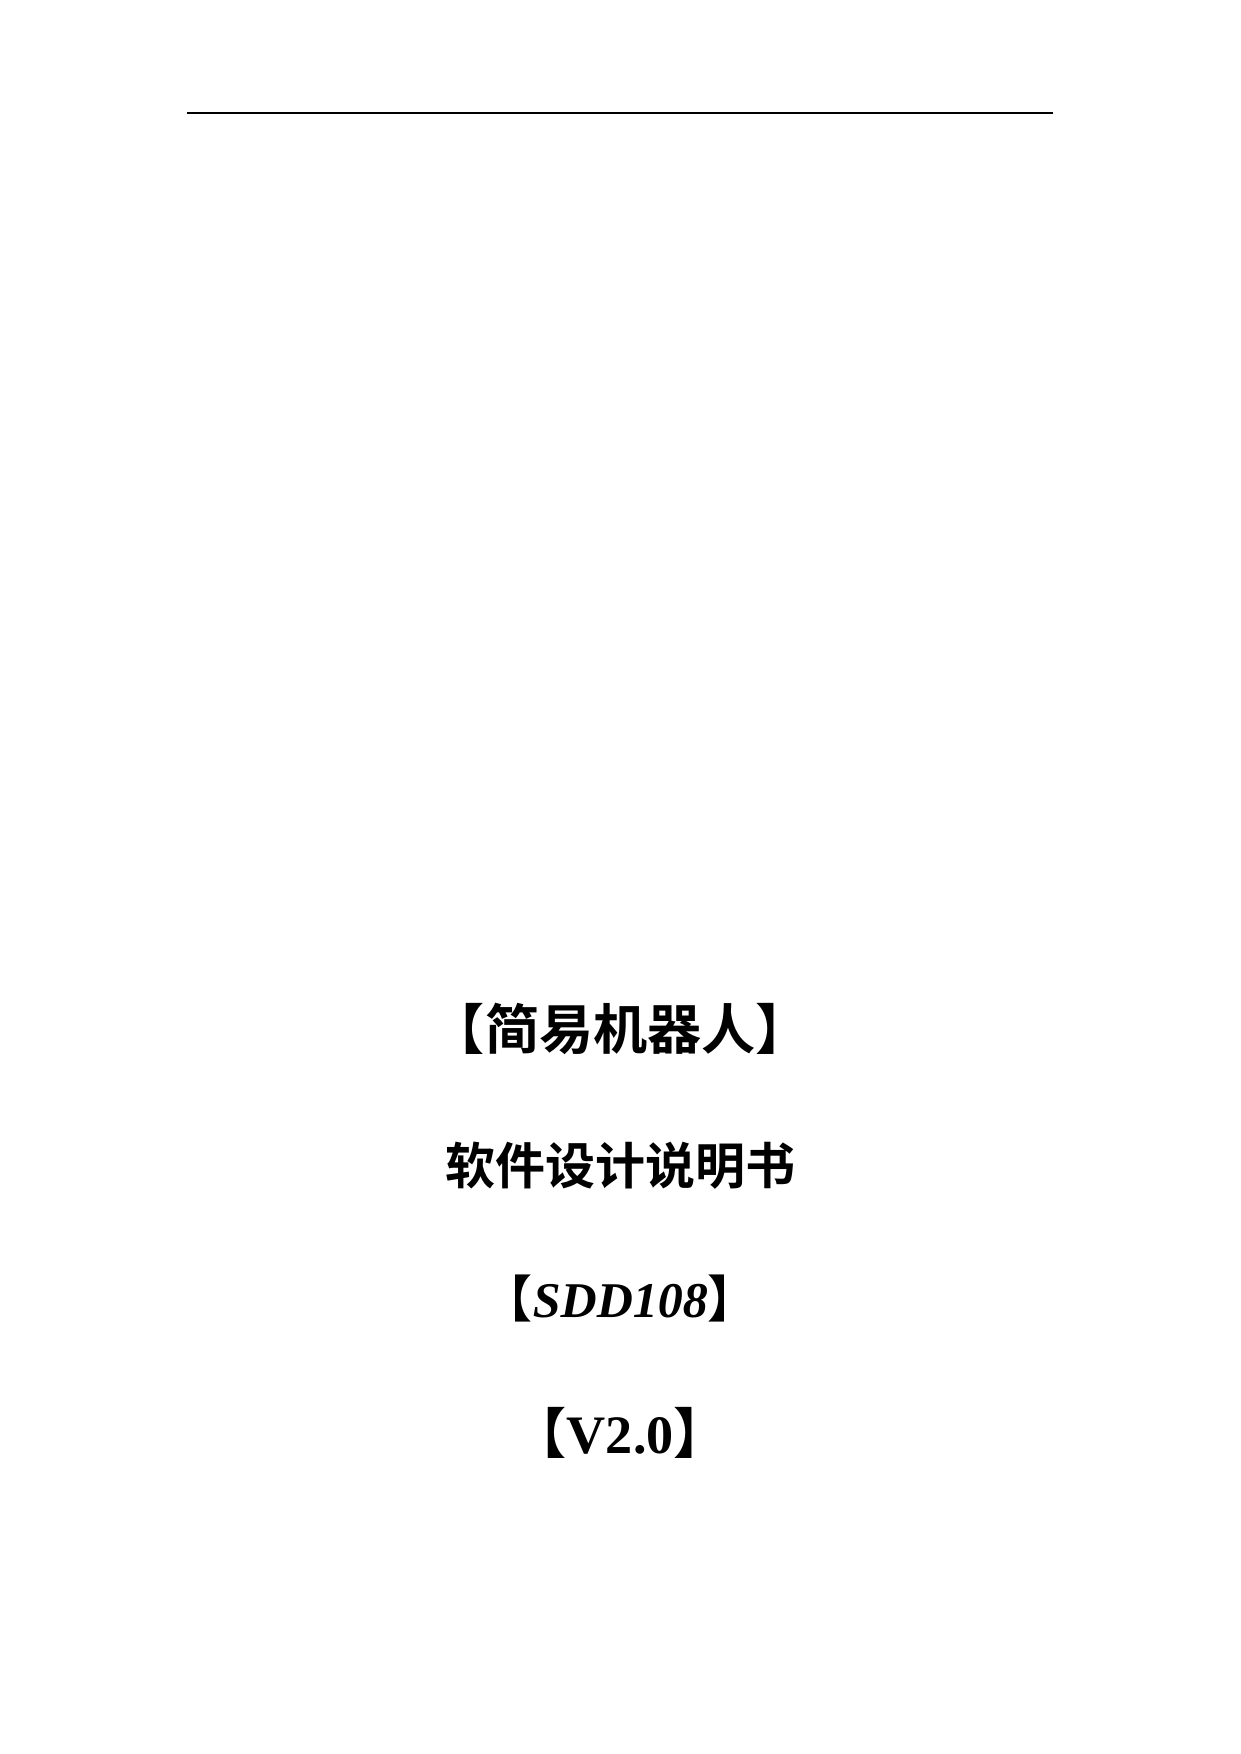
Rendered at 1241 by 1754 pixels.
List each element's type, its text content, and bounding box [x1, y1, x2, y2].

text 软件设计说明书 [187, 1114, 1053, 1211]
text 【简易机器人】 [187, 977, 1053, 1074]
text 【SDD108】 [187, 1247, 1053, 1345]
text 【V2.0】 [187, 1381, 1053, 1478]
